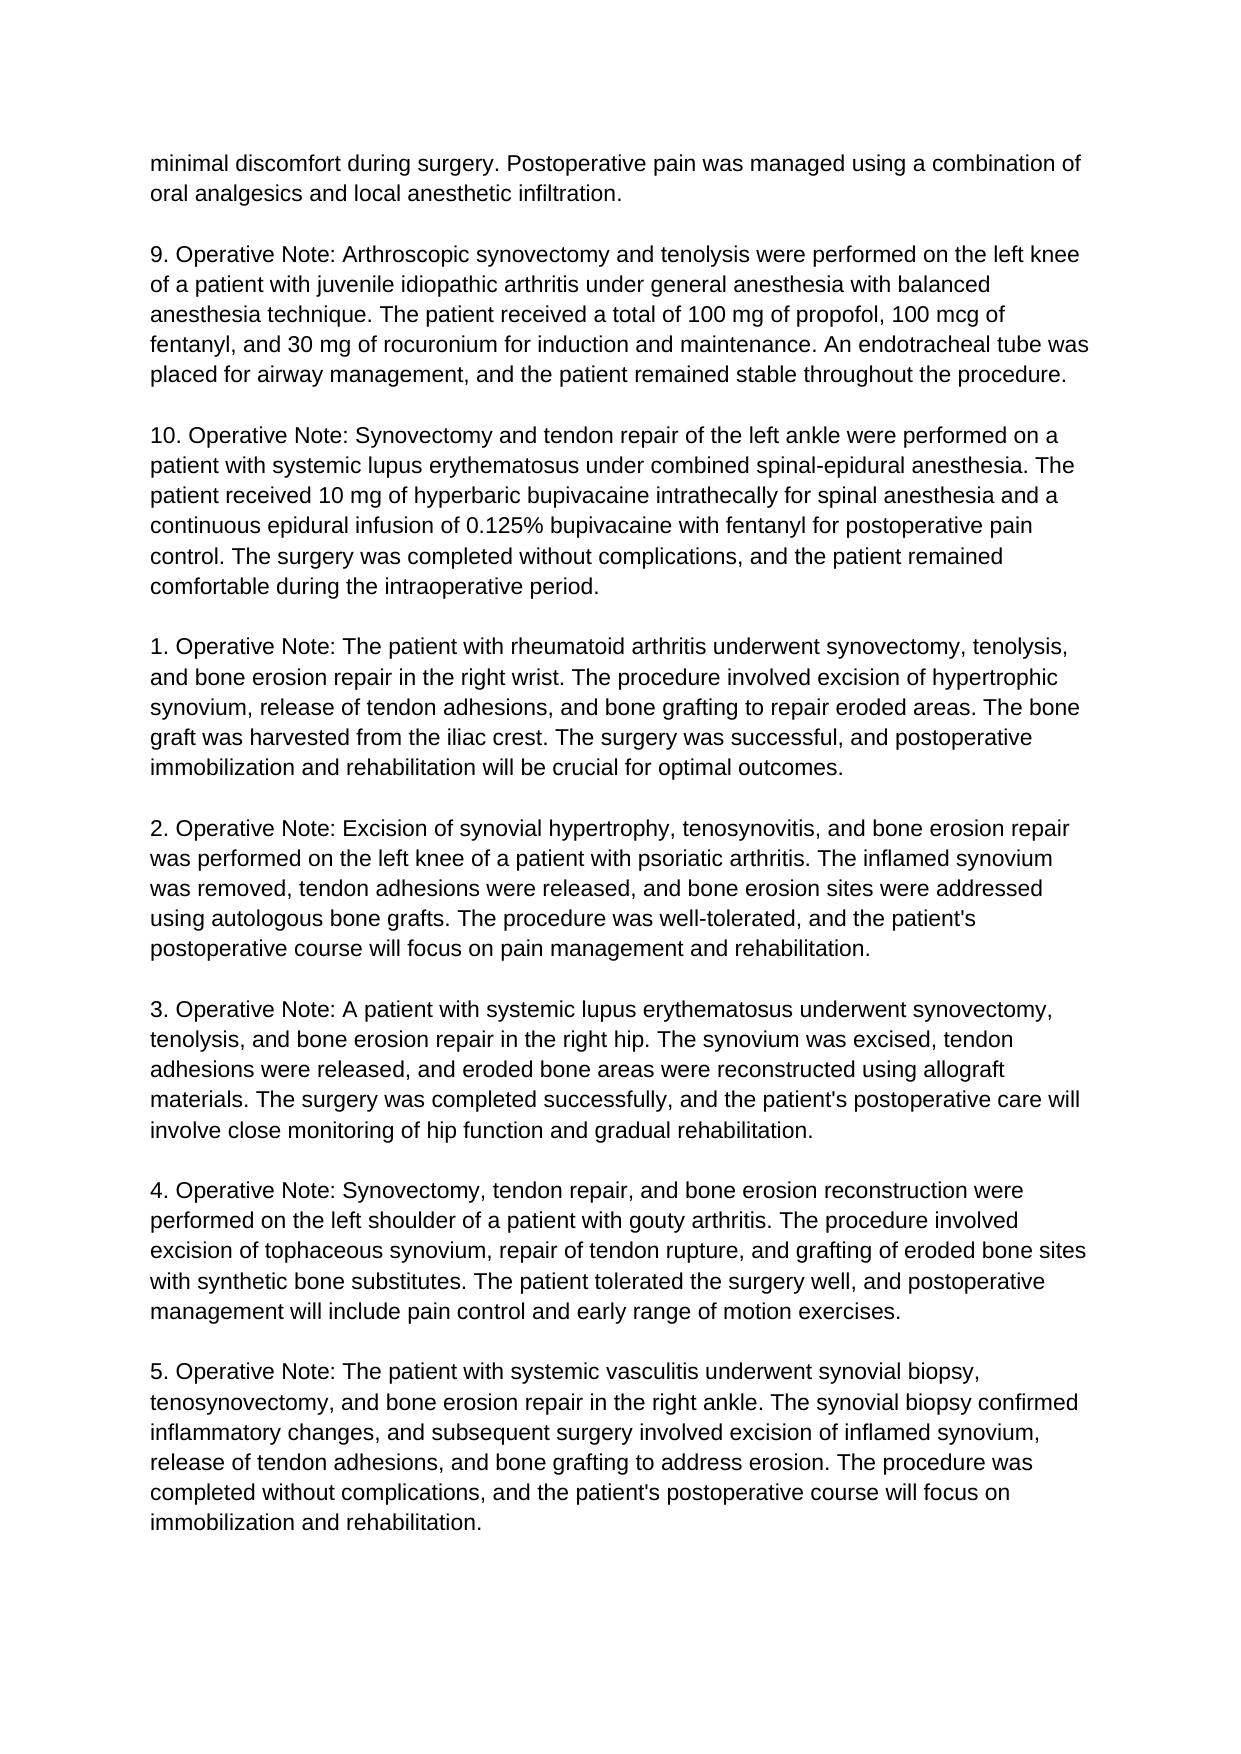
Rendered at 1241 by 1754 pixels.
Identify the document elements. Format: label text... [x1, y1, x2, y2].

text 5. Operative Note: The patient with systemic vasculitis underwent synovial biopsy, tenosynovectomy, and bone erosion repair in the right ankle. The synovial biopsy confirmed inflammatory changes, and subsequent surgery involved excision of inflamed synovium, release of tendon adhesions, and bone grafting to address erosion. The procedure was completed without complications, and the patient's postoperative course will focus on immobilization and rehabilitation. [150, 1358, 1090, 1536]
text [150, 150, 1090, 207]
text 4. Operative Note: Synovectomy, tendon repair, and bone erosion reconstruction were performed on the left shoulder of a patient with gouty arthritis. The procedure involved excision of tophaceous synovium, repair of tendon rupture, and grafting of eroded bone sites with synthetic bone substitutes. The patient tolerated the surgery well, and postoperative management will include pain control and early range of motion exercises. [150, 1177, 1090, 1324]
text 2. Operative Note: Excision of synovial hypertrophy, tenosynovitis, and bone erosion repair was performed on the left knee of a patient with psoriatic arthritis. The inflamed synovium was removed, tendon adhesions were released, and bone erosion sites were addressed using autologous bone grafts. The procedure was well-tolerated, and the patient's postoperative course will focus on pain management and rehabilitation. [150, 814, 1090, 962]
text 9. Operative Note: Arthroscopic synovectomy and tenolysis were performed on the left knee of a patient with juvenile idiopathic arthritis under general anesthesia with balanced anesthesia technique. The patient received a total of 100 mg of propofol, 100 mcg of fentanyl, and 30 mg of rocuronium for induction and maintenance. An endotracheal tube was placed for airway management, and the patient remained stable throughout the procedure. [150, 241, 1090, 388]
text 10. Operative Note: Synovectomy and tendon repair of the left ankle were performed on a patient with systemic lupus erythematosus under combined spinal-epidural anesthesia. The patient received 10 mg of hyperbaric bupivacaine intrathecally for spinal anesthesia and a continuous epidural infusion of 0.125% bupivacaine with fentanyl for postoperative pain control. The surgery was completed without complications, and the patient remained comfortable during the intraoperative period. [150, 422, 1090, 599]
text 1. Operative Note: The patient with rheumatoid arthritis underwent synovectomy, tenolysis, and bone erosion repair in the right wrist. The procedure involved excision of hypertrophic synovium, release of tendon adhesions, and bone grafting to repair eroded areas. The bone graft was harvested from the iliac crest. The surgery was successful, and postoperative immobilization and rehabilitation will be crucial for optimal outcomes. [150, 633, 1090, 781]
text 3. Operative Note: A patient with systemic lupus erythematosus underwent synovectomy, tenolysis, and bone erosion repair in the right hip. The synovium was excised, tendon adhesions were released, and eroded bone areas were reconstructed using allograft materials. The surgery was completed successfully, and the patient's postoperative care will involve close monitoring of hip function and gradual rehabilitation. [150, 996, 1090, 1143]
